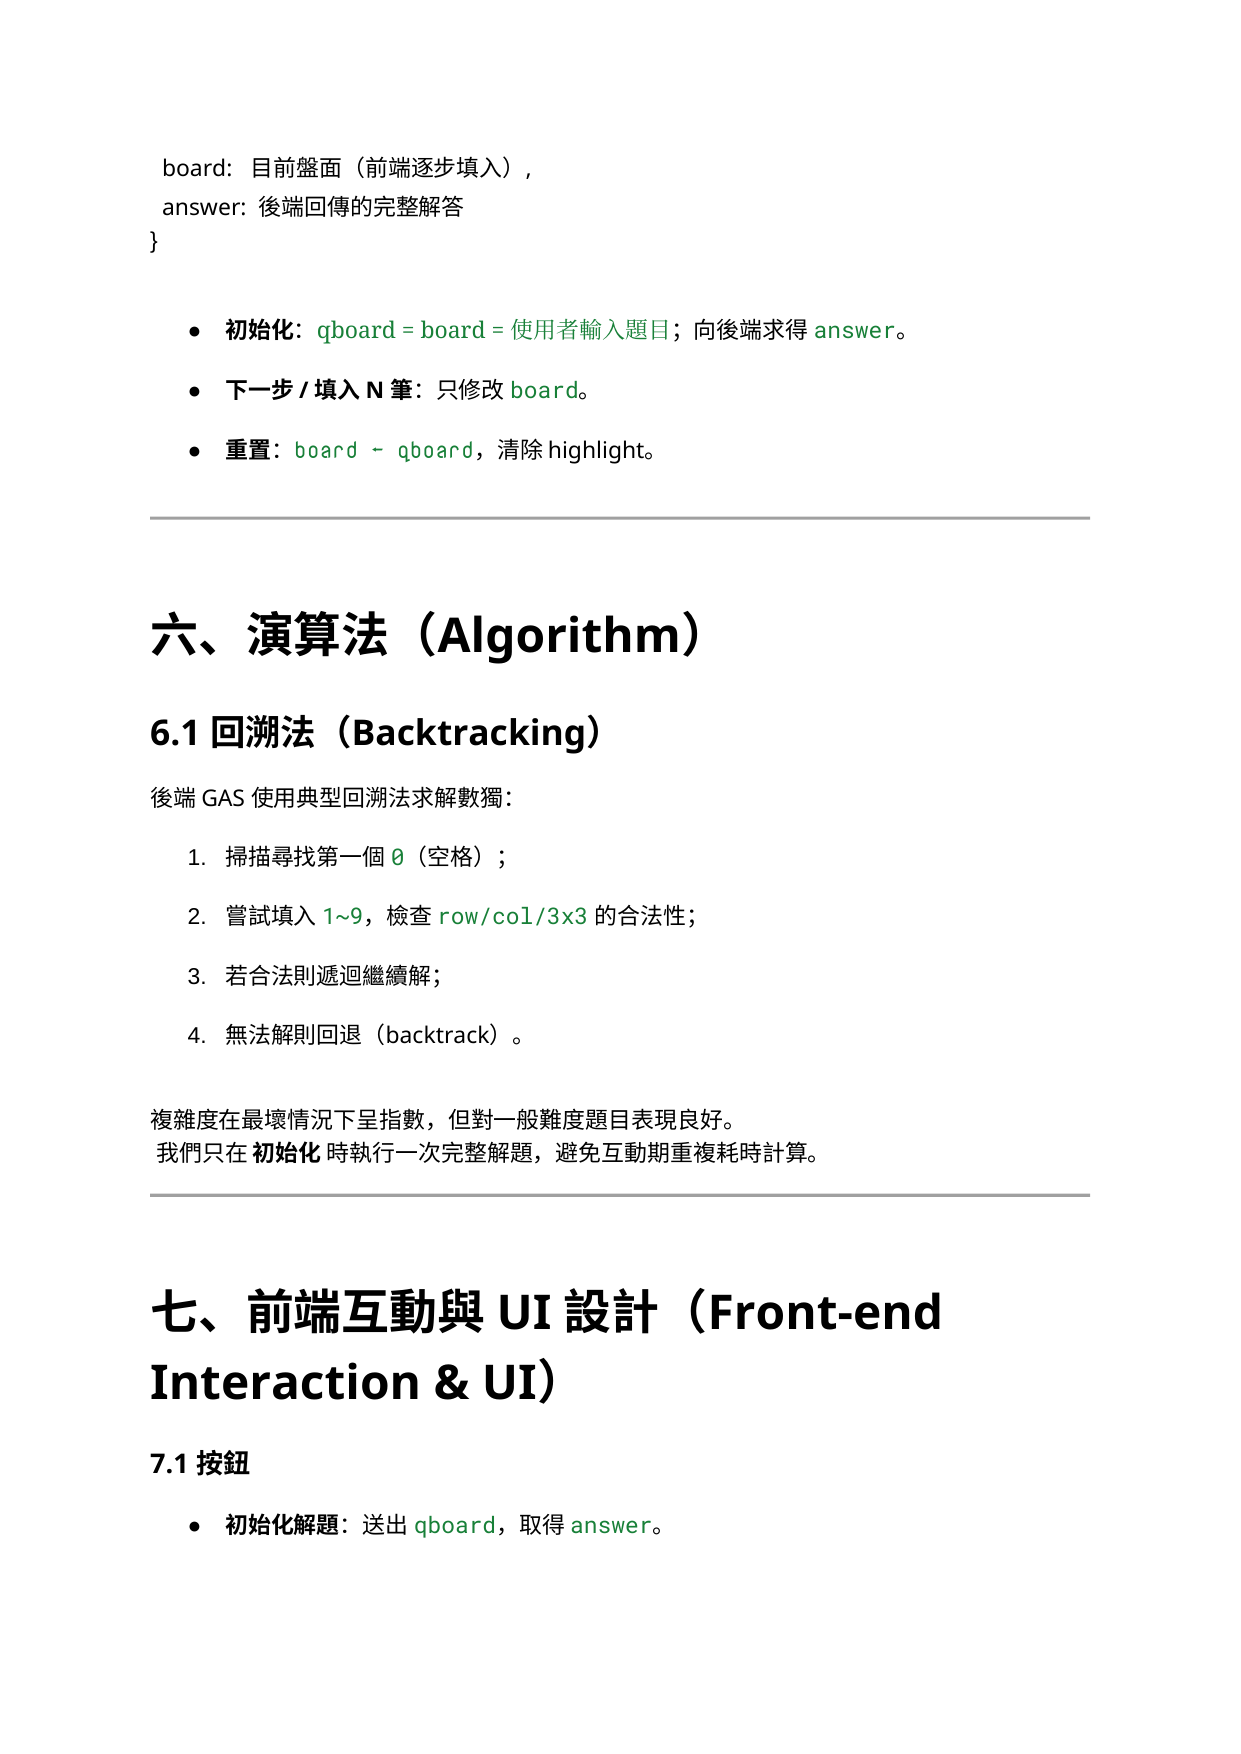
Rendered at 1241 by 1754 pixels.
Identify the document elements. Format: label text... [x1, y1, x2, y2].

list 嘗試填入 1~9，檢查 row/col/3x3 的合法性； [187, 898, 1090, 958]
list 重置：board ← qboard，清除 highlight。 [187, 431, 1090, 492]
subtitle 7.1 按鈕 [150, 1442, 1090, 1482]
list 初始化：qboard = board = 使用者輸入題目；向後端求得 answer。 [187, 312, 1090, 372]
subtitle 6.1 回溯法（Backtracking） [150, 704, 1090, 755]
text answer: 後端回傳的完整解答 [150, 188, 1090, 222]
text board: 目前盤面（前端逐步填入）, [150, 150, 1090, 183]
text } [150, 227, 1090, 253]
list 無法解則回退（backtrack）。 [187, 1017, 1090, 1077]
list 掃描尋找第一個 0（空格）； [187, 839, 1090, 898]
subtitle 七、前端互動與 UI 設計（Front-end Interaction & UI） [150, 1274, 1090, 1413]
subtitle 六、演算法（Algorithm） [150, 597, 1090, 666]
list 初始化解題：送出 qboard，取得 answer。 [187, 1507, 1090, 1566]
list 下一步 / 填入 N 筆：只修改 board。 [187, 372, 1090, 431]
list 若合法則遞迴繼續解； [187, 958, 1090, 1017]
text 後端 GAS 使用典型回溯法求解數獨： [150, 780, 1090, 814]
text 複雜度在最壞情況下呈指數，但對一般難度題目表現良好。 我們只在 初始化 時執行一次完整解題，避免互動期重複耗時計算。 [150, 1102, 1090, 1169]
